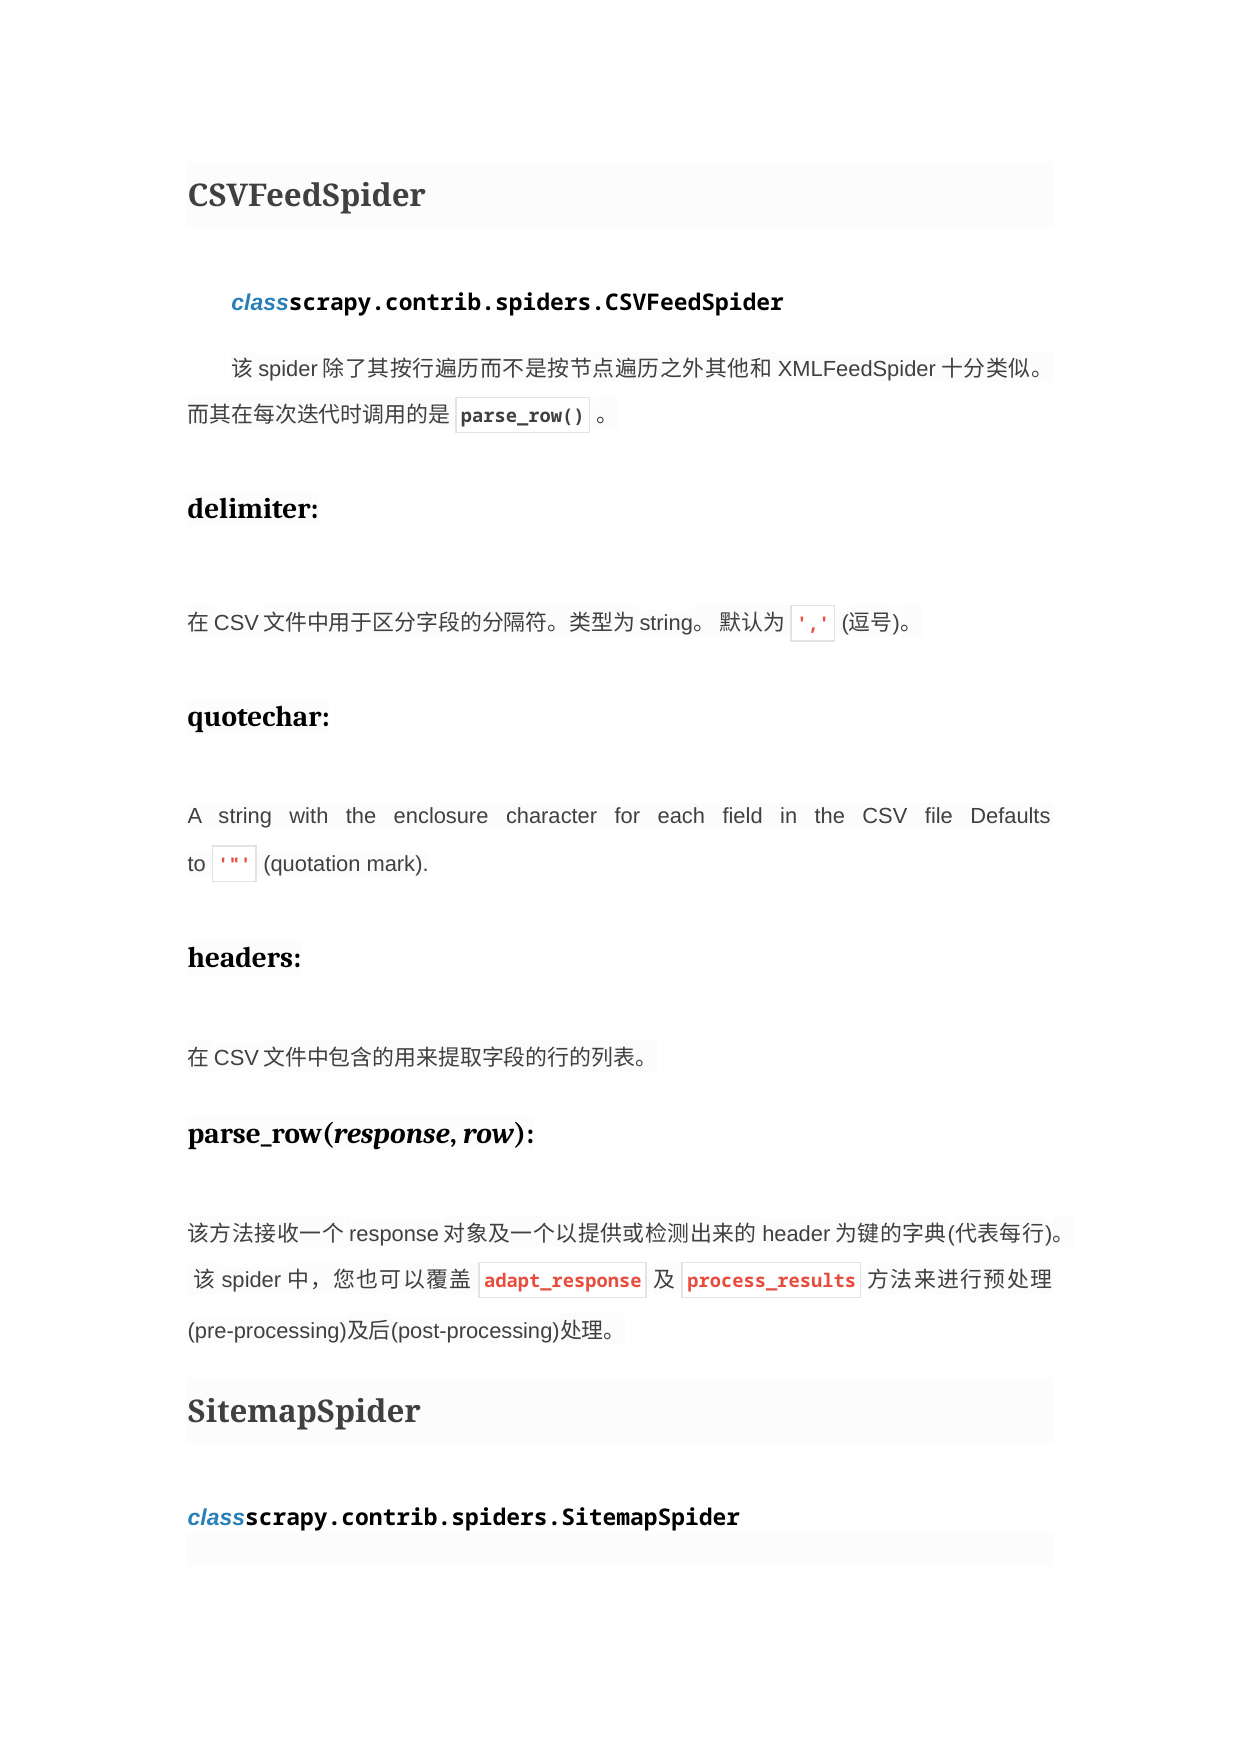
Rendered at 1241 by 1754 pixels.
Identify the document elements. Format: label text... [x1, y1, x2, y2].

text A string with the enclosure character for each field in the CSV file Defaults to '"' (quotation mark). [187, 799, 1053, 822]
text A string with the enclosure character for each field in the CSV file Defaults to '"' (quotation mark). [187, 823, 1053, 896]
subtitle headers: [187, 926, 1053, 991]
subtitle parse_row(response, row): [187, 1101, 1053, 1166]
text classscrapy.contrib.spiders.CSVFeedSpider [187, 285, 1053, 318]
text 该spider除了其按行遍历而不是按节点遍历之外其他和XMLFeedSpider十分类似。 而其在每次迭代时调用的是 parse_row() 。 [187, 350, 1053, 448]
text 该方法接收一个response对象及一个以提供或检测出来的header为键的字典(代表每行)。 该spider中，您也可以覆盖 adapt_response 及 process_results 方法来进行预处理(pre-processing)及后(post-processing)处理。 [187, 1215, 1053, 1345]
subtitle quotechar: [187, 685, 1053, 750]
subtitle SitemapSpider [187, 1378, 1053, 1443]
text 在CSV文件中包含的用来提取字段的行的列表。 [187, 1039, 1053, 1072]
text classscrapy.contrib.spiders.SitemapSpider [187, 1501, 1053, 1533]
subtitle CSVFeedSpider [187, 162, 1053, 227]
text 在CSV文件中用于区分字段的分隔符。类型为string。 默认为 ',' (逗号)。 [187, 591, 1053, 656]
subtitle delimiter: [187, 477, 1053, 542]
